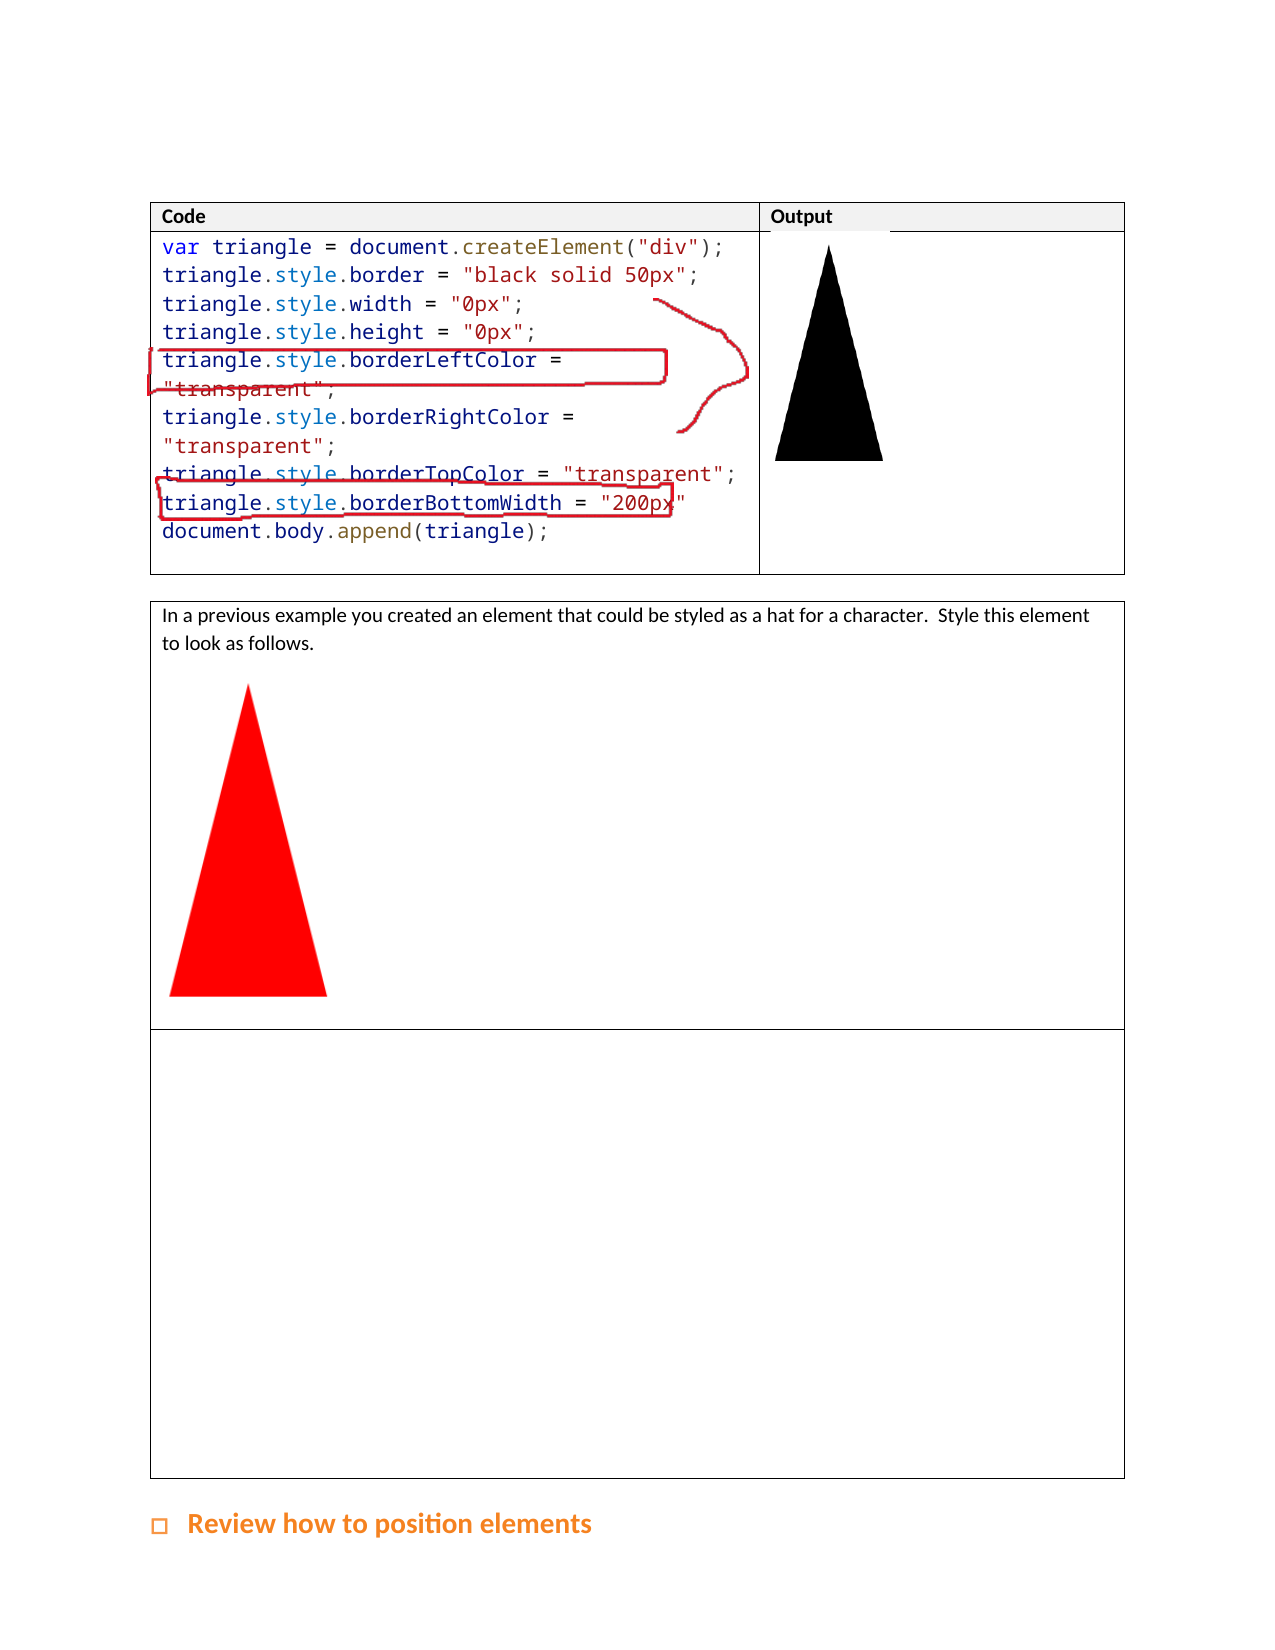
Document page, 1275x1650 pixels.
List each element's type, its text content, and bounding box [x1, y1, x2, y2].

table_header Code [151, 203, 759, 231]
table_header In a previous example you created an element that could be styled as a hat for a character. Style this element to look as follows. [151, 602, 1124, 1029]
picture [770, 231, 890, 476]
table_header Output [760, 203, 1124, 231]
list Review how to position elements [150, 1505, 1125, 1541]
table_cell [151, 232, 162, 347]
picture [155, 476, 674, 521]
picture [147, 298, 749, 435]
table_cell [151, 1030, 1124, 1478]
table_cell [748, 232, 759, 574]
table_cell [760, 232, 1124, 574]
picture [161, 657, 343, 1027]
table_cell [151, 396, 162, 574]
